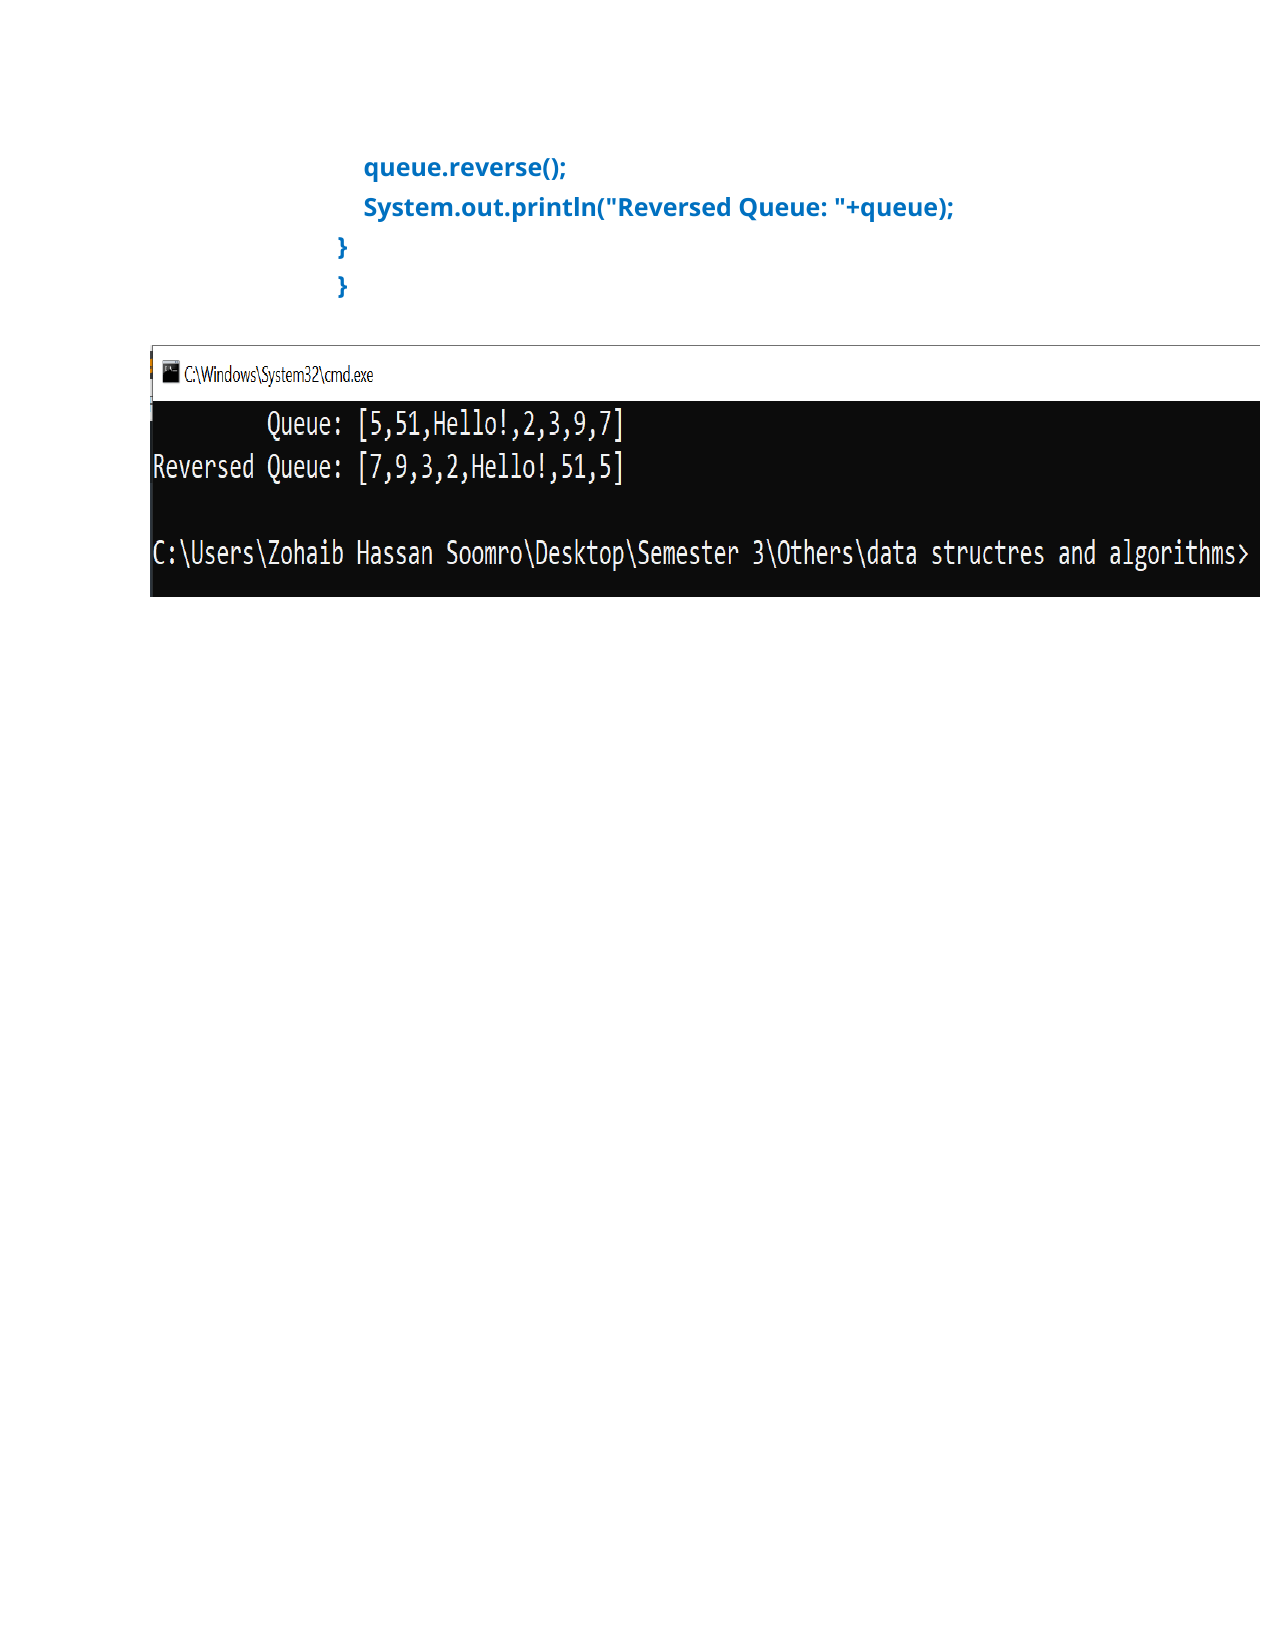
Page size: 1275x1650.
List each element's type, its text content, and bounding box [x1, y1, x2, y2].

list } [337, 228, 1125, 262]
list queue.reverse(); [337, 150, 1125, 184]
picture [150, 345, 1260, 597]
list System.out.println("Reversed Queue: "+queue); [337, 189, 1125, 223]
list } [337, 267, 1125, 302]
